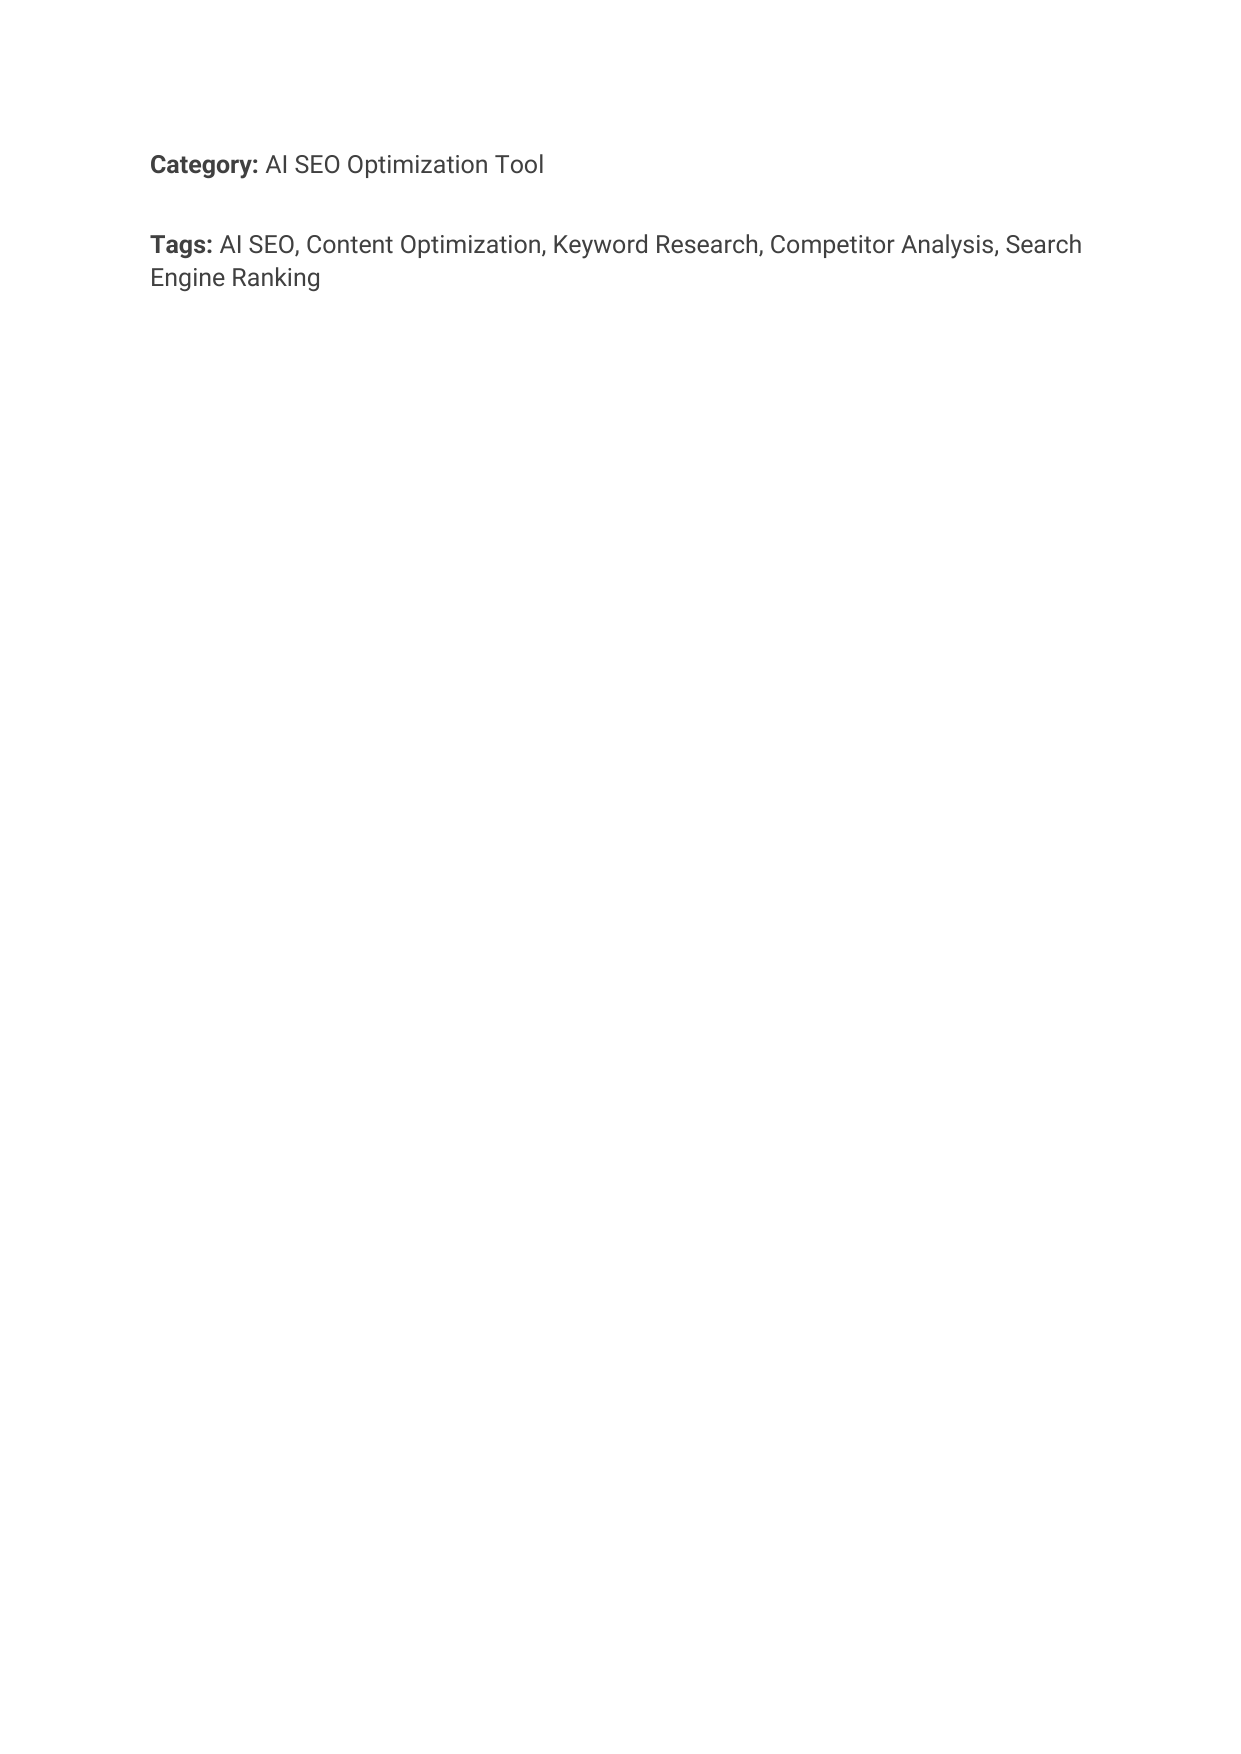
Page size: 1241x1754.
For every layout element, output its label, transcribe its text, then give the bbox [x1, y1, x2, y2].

text Category: AI SEO Optimization Tool [150, 150, 1090, 179]
text Tags: AI SEO, Content Optimization, Keyword Research, Competitor Analysis, Search Engine Ranking [150, 230, 1090, 293]
